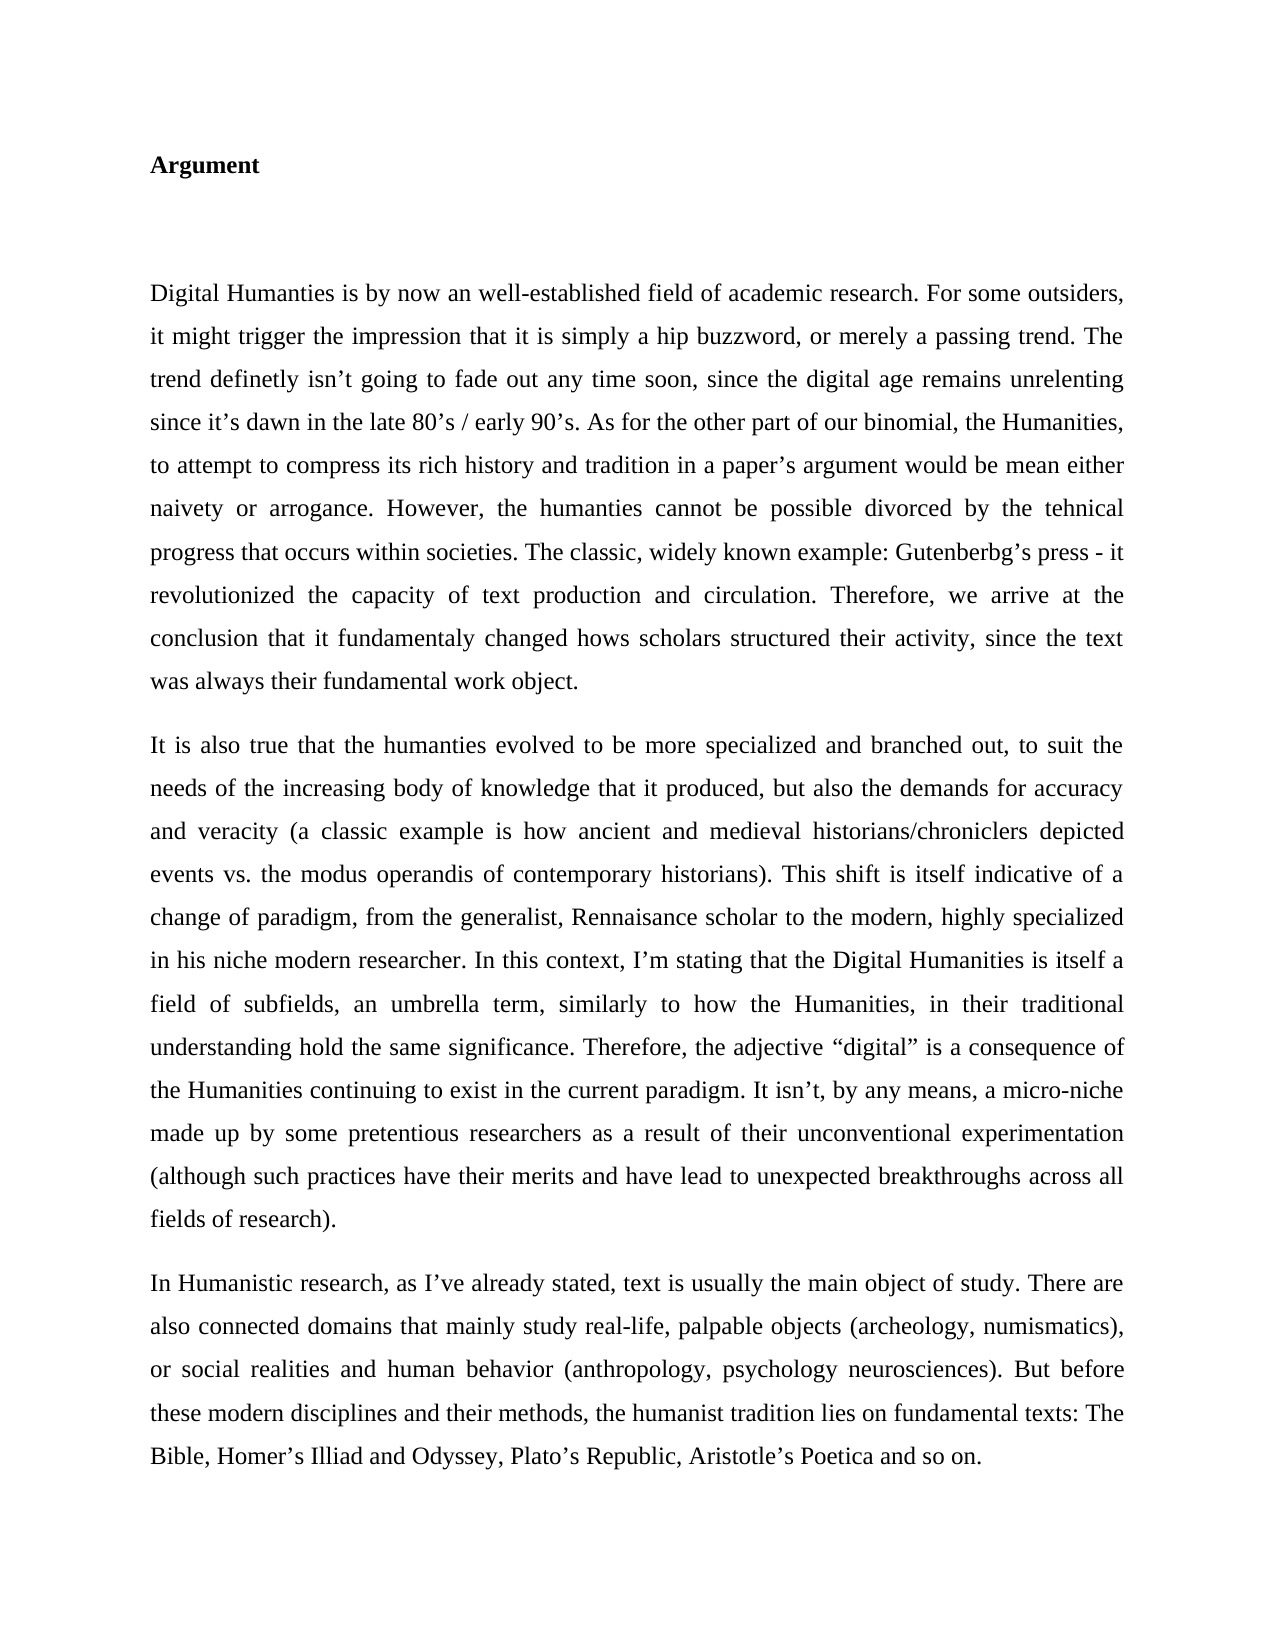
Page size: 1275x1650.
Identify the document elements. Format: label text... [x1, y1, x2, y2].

text Digital Humanties is by now an well-established field of academic research. For some outsiders, it might trigger the impression that it is simply a hip buzzword, or merely a passing trend. The trend definetly isn’t going to fade out any time soon, since the digital age remains unrelenting since it’s dawn in the late 80’s / early 90’s. As for the other part of our binomial, the Humanities, to attempt to compress its rich history and tradition in a paper’s argument would be mean either naivety or arrogance. However, the humanties cannot be possible divorced by the tehnical progress that occurs within societies. The classic, widely known example: Gutenberbg’s press - it revolutionized the capacity of text production and circulation. Therefore, we arrive at the conclusion that it fundamentaly changed hows scholars structured their activity, since the text was always their fundamental work object. [150, 278, 1125, 695]
text In Humanistic research, as I’ve already stated, text is usually the main object of study. There are also connected domains that mainly study real-life, palpable objects (archeology, numismatics), or social realities and human behavior (anthropology, psychology neurosciences). But before these modern disciplines and their methods, the humanist tradition lies on fundamental texts: The Bible, Homer’s Illiad and Odyssey, Plato’s Republic, Aristotle’s Poetica and so on. [150, 1268, 1125, 1469]
text Argument [150, 150, 1125, 179]
text It is also true that the humanties evolved to be more specialized and branched out, to suit the needs of the increasing body of knowledge that it produced, but also the demands for accuracy and veracity (a classic example is how ancient and medieval historians/chroniclers depicted events vs. the modus operandis of contemporary historians). This shift is itself indicative of a change of paradigm, from the generalist, Rennaisance scholar to the modern, highly specialized in his niche modern researcher. In this context, I’m stating that the Digital Humanities is itself a field of subfields, an umbrella term, similarly to how the Humanities, in their traditional understanding hold the same significance. Therefore, the adjective “digital” is a consequence of the Humanities continuing to exist in the current paradigm. It isn’t, by any means, a micro-niche made up by some pretentious researchers as a result of their unconventional experimentation (although such practices have their merits and have lead to unexpected breakthroughs across all fields of research). [150, 730, 1125, 1233]
